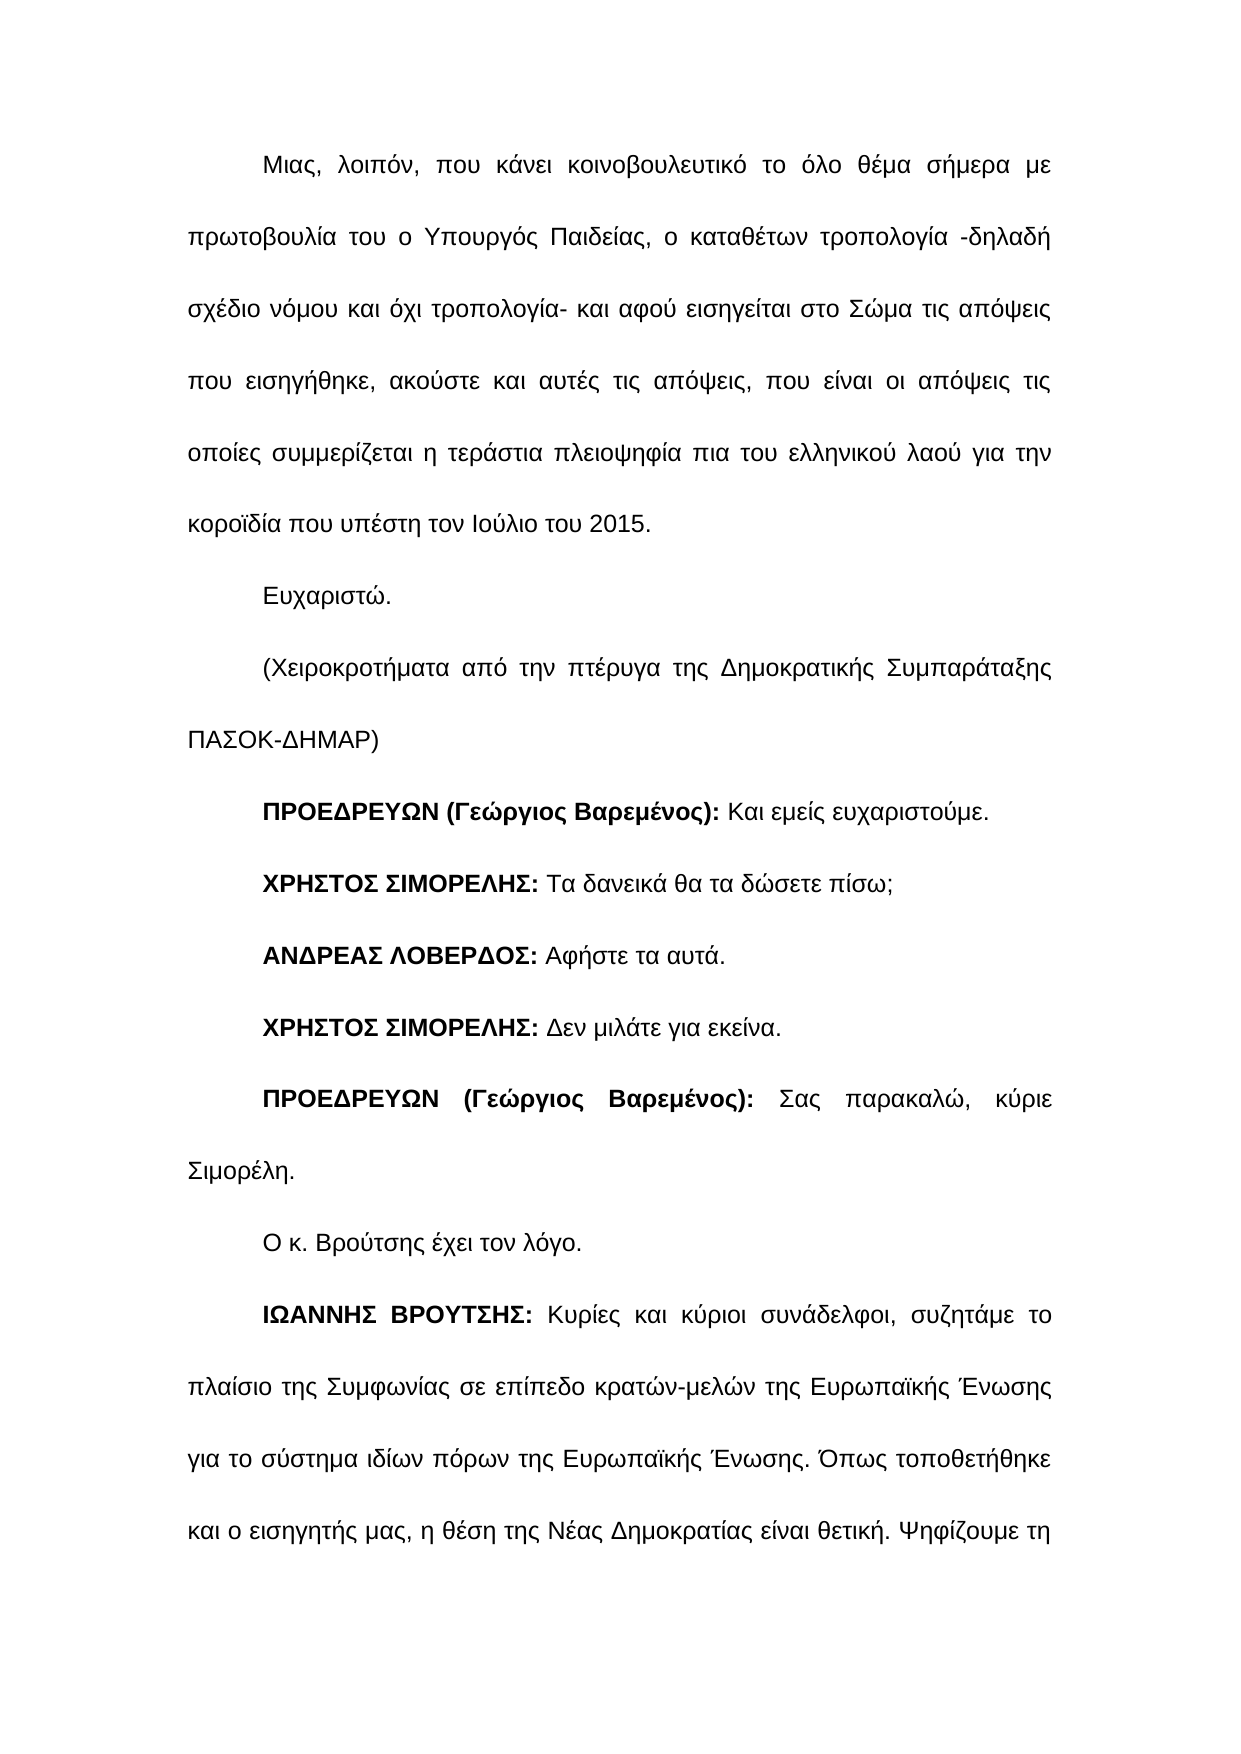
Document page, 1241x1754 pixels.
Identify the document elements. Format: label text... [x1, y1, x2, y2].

text ΠΡΟΕΔΡΕΥΩΝ (Γεώργιος Βαρεμένος): Σας παρακαλώ, κύριε Σιμορέλη. [187, 1084, 1053, 1185]
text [187, 1300, 1053, 1544]
text ΧΡΗΣΤΟΣ ΣΙΜΟΡΕΛΗΣ: Δεν μιλάτε για εκείνα. [187, 1012, 1053, 1041]
text ΠΡΟΕΔΡΕΥΩΝ (Γεώργιος Βαρεμένος): Και εμείς ευχαριστούμε. [187, 797, 1053, 826]
text ΧΡΗΣΤΟΣ ΣΙΜΟΡΕΛΗΣ: Τα δανεικά θα τα δώσετε πίσω; [187, 869, 1053, 897]
text (Χειροκροτήματα από την πτέρυγα της Δημοκρατικής Συμπαράταξης ΠΑΣΟΚ-ΔΗΜΑΡ) [187, 653, 1053, 754]
text Μιας, λοιπόν, που κάνει κοινοβουλευτικό το όλο θέμα σήμερα με πρωτοβουλία του ο Υπουργός Παιδείας, ο καταθέτων τροπολογία -δηλαδή σχέδιο νόμου και όχι τροπολογία- και αφού εισηγείται στο Σώμα τις απόψεις που εισηγήθηκε, ακούστε και αυτές τις απόψεις, που είναι οι απόψεις τις οποίες συμμερίζεται η τεράστια πλειοψηφία πια του ελληνικού λαού για την κοροϊδία που υπέστη τον Ιούλιο του 2015. [187, 150, 1053, 538]
text Ευχαριστώ. [187, 581, 1053, 610]
text Ο κ. Βρούτσης έχει τον λόγο. [187, 1228, 1053, 1257]
text ΑΝΔΡΕΑΣ ΛΟΒΕΡΔΟΣ: Αφήστε τα αυτά. [187, 941, 1053, 969]
